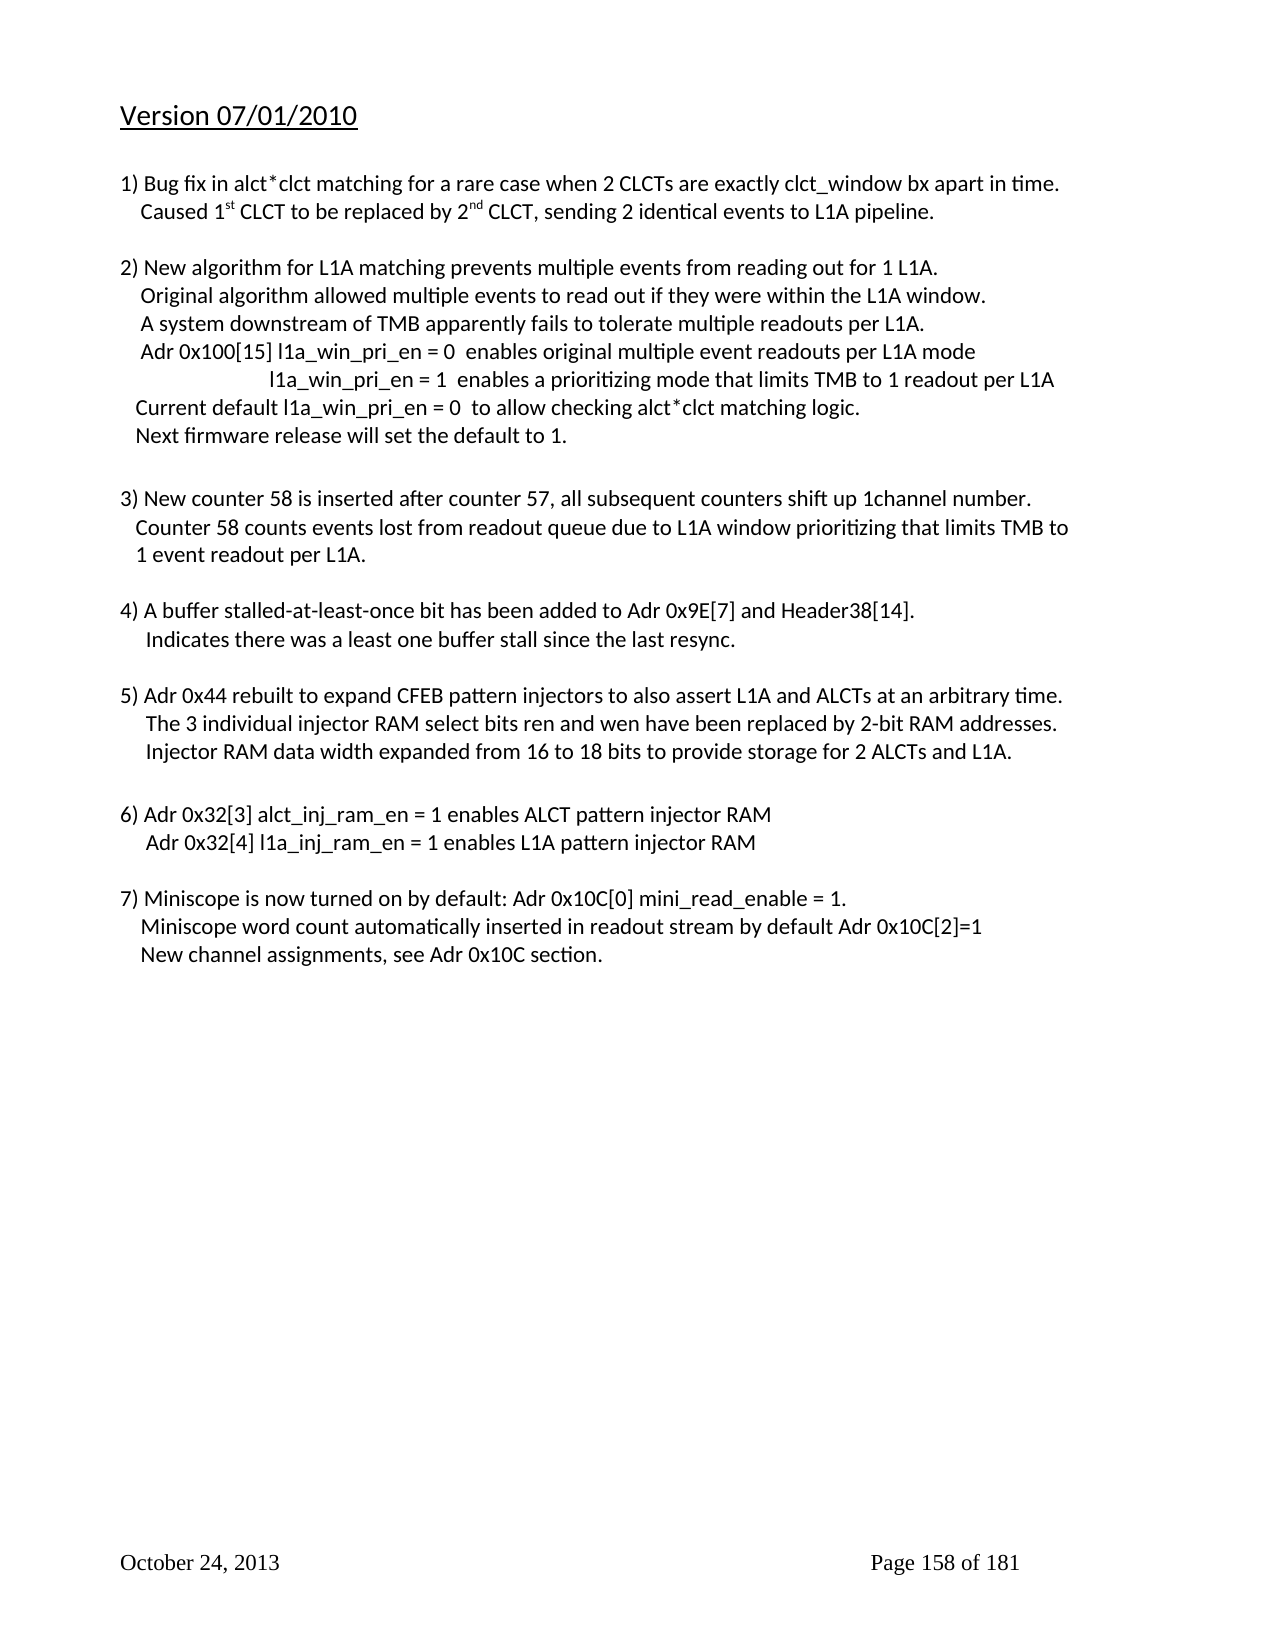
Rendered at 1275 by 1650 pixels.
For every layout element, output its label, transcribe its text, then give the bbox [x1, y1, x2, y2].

text 2) New algorithm for L1A matching prevents multiple events from reading out for 1 L1A. [120, 253, 1170, 281]
text New channel assignments, see Adr 0x10C section. [120, 941, 1170, 968]
text 4) A buffer stalled-at-least-once bit has been added to Adr 0x9E[7] and Header38[14]. [120, 597, 1170, 625]
text 7) Miniscope is now turned on by default: Adr 0x10C[0] mini_read_enable = 1. [120, 884, 1170, 912]
text Miniscope word count automatically inserted in readout stream by default Adr 0x10C[2]=1 [120, 912, 1170, 941]
text Injector RAM data width expanded from 16 to 18 bits to provide storage for 2 ALCTs and L1A. [120, 737, 1170, 765]
text Current default l1a_win_pri_en = 0 to allow checking alct*clct matching logic. [120, 393, 1170, 421]
text 6) Adr 0x32[3] alct_inj_ram_en = 1 enables ALCT pattern injector RAM [120, 800, 1170, 828]
text Indicates there was a least one buffer stall since the last resync. [120, 625, 1170, 653]
text The 3 individual injector RAM select bits ren and wen have been replaced by 2-bit RAM addresses. [120, 709, 1170, 737]
text Adr 0x100[15] l1a_win_pri_en = 0 enables original multiple event readouts per L1A mode [120, 337, 1170, 365]
text 1 event readout per L1A. [120, 541, 1170, 569]
text Original algorithm allowed multiple events to read out if they were within the L1A window. [120, 281, 1170, 309]
text Counter 58 counts events lost from readout queue due to L1A window prioritizing that limits TMB to [120, 513, 1170, 541]
text Adr 0x32[4] l1a_inj_ram_en = 1 enables L1A pattern injector RAM [120, 828, 1170, 856]
text A system downstream of TMB apparently fails to tolerate multiple readouts per L1A. [120, 309, 1170, 337]
text Version 07/01/2010 [120, 97, 1170, 133]
text 1) Bug fix in alct*clct matching for a rare case when 2 CLCTs are exactly clct_window bx apart in time. [120, 169, 1170, 197]
text 5) Adr 0x44 rebuilt to expand CFEB pattern injectors to also assert L1A and ALCTs at an arbitrary time. [120, 681, 1170, 709]
text Caused 1st CLCT to be replaced by 2nd CLCT, sending 2 identical events to L1A pipeline. [120, 197, 1170, 225]
text l1a_win_pri_en = 1 enables a prioritizing mode that limits TMB to 1 readout per L1A [120, 365, 1170, 393]
text 3) New counter 58 is inserted after counter 57, all subsequent counters shift up 1channel number. [120, 484, 1170, 513]
text Next firmware release will set the default to 1. [120, 421, 1170, 449]
